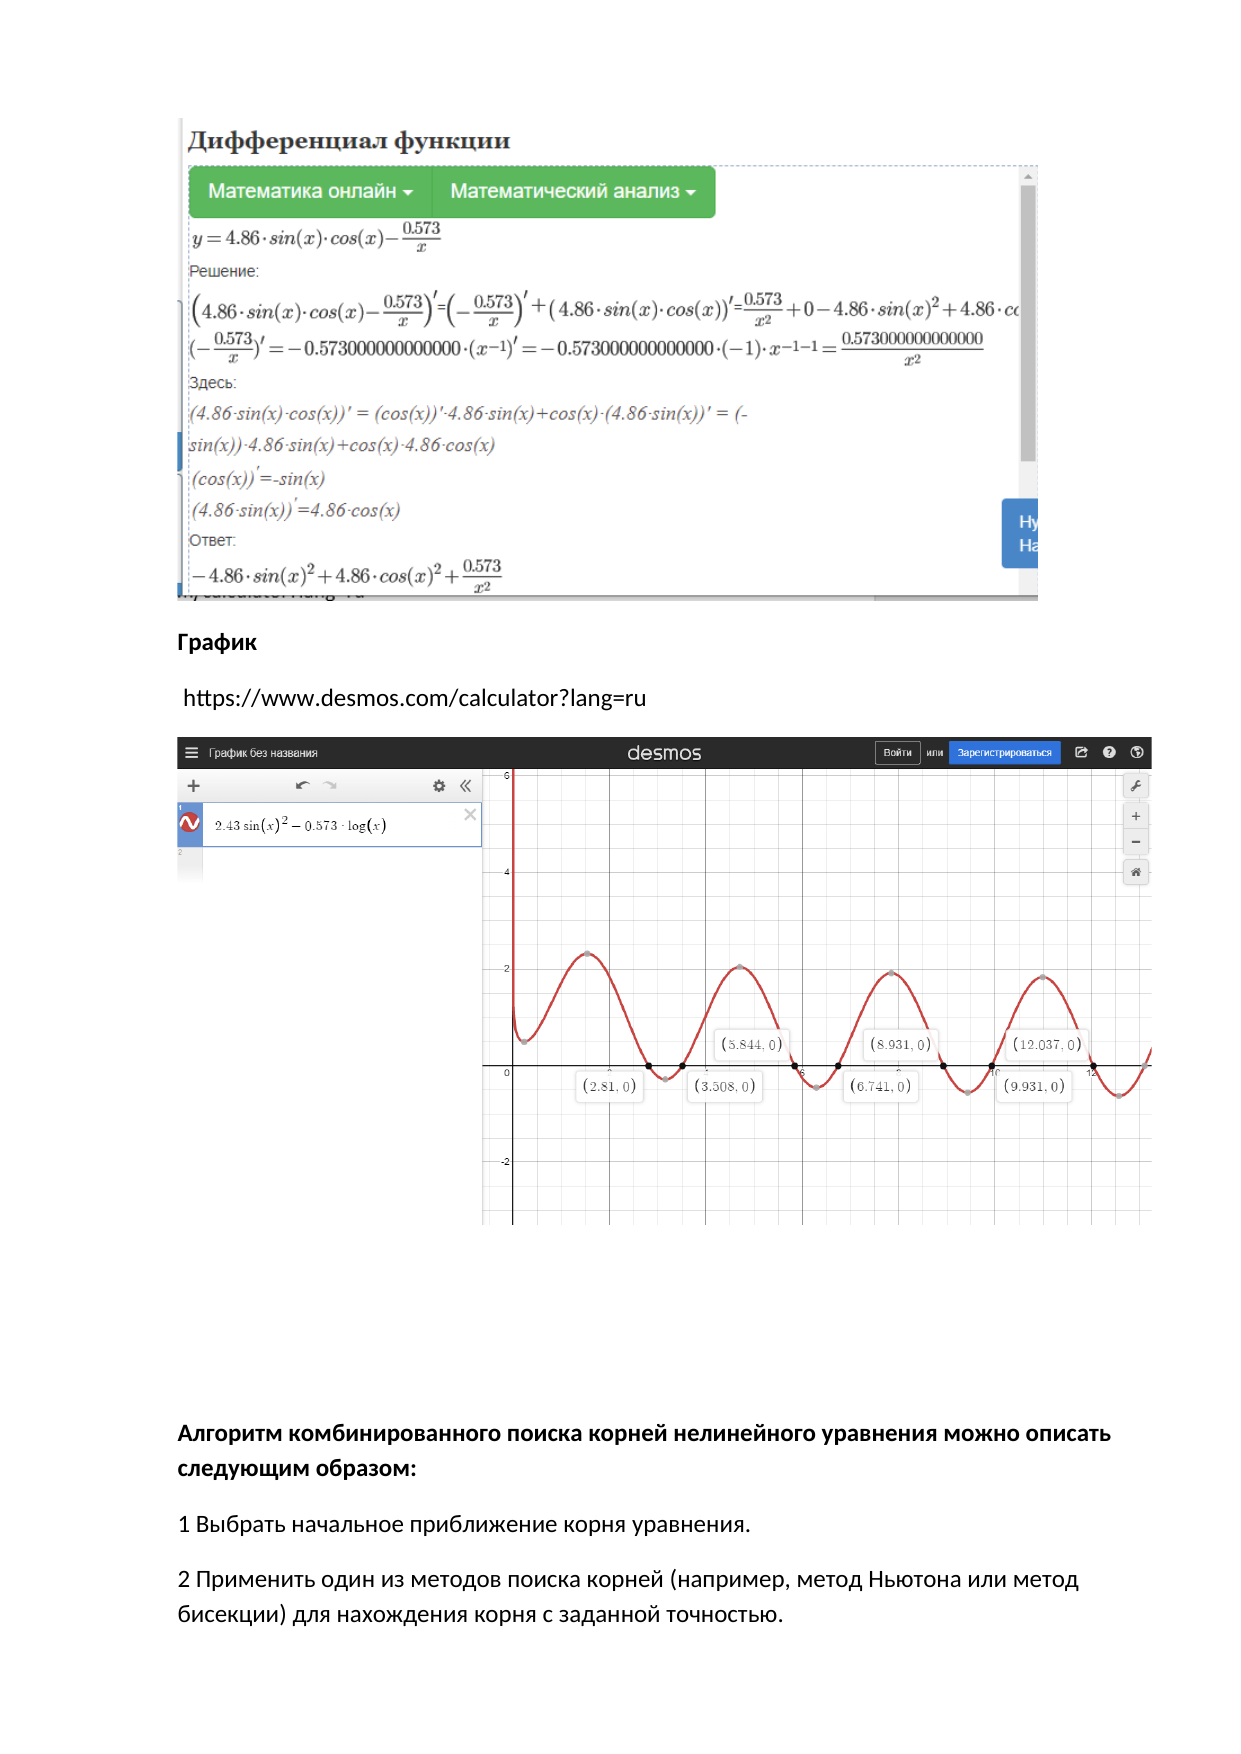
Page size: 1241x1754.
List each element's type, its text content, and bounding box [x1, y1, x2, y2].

picture [177, 737, 1152, 1225]
picture [177, 118, 1038, 601]
text Алгоритм комбинированного поиска корней нелинейного уравнения можно описать следующим образом: [177, 1417, 1152, 1482]
text https://www.desmos.com/calculator?lang=ru [177, 682, 1152, 712]
text 1 Выбрать начальное приближение корня уравнения. [177, 1508, 1152, 1538]
text График [177, 626, 1152, 656]
text 2 Применить один из методов поиска корней (например, метод Ньютона или метод бисекции) для нахождения корня с заданной точностью. [177, 1564, 1152, 1629]
